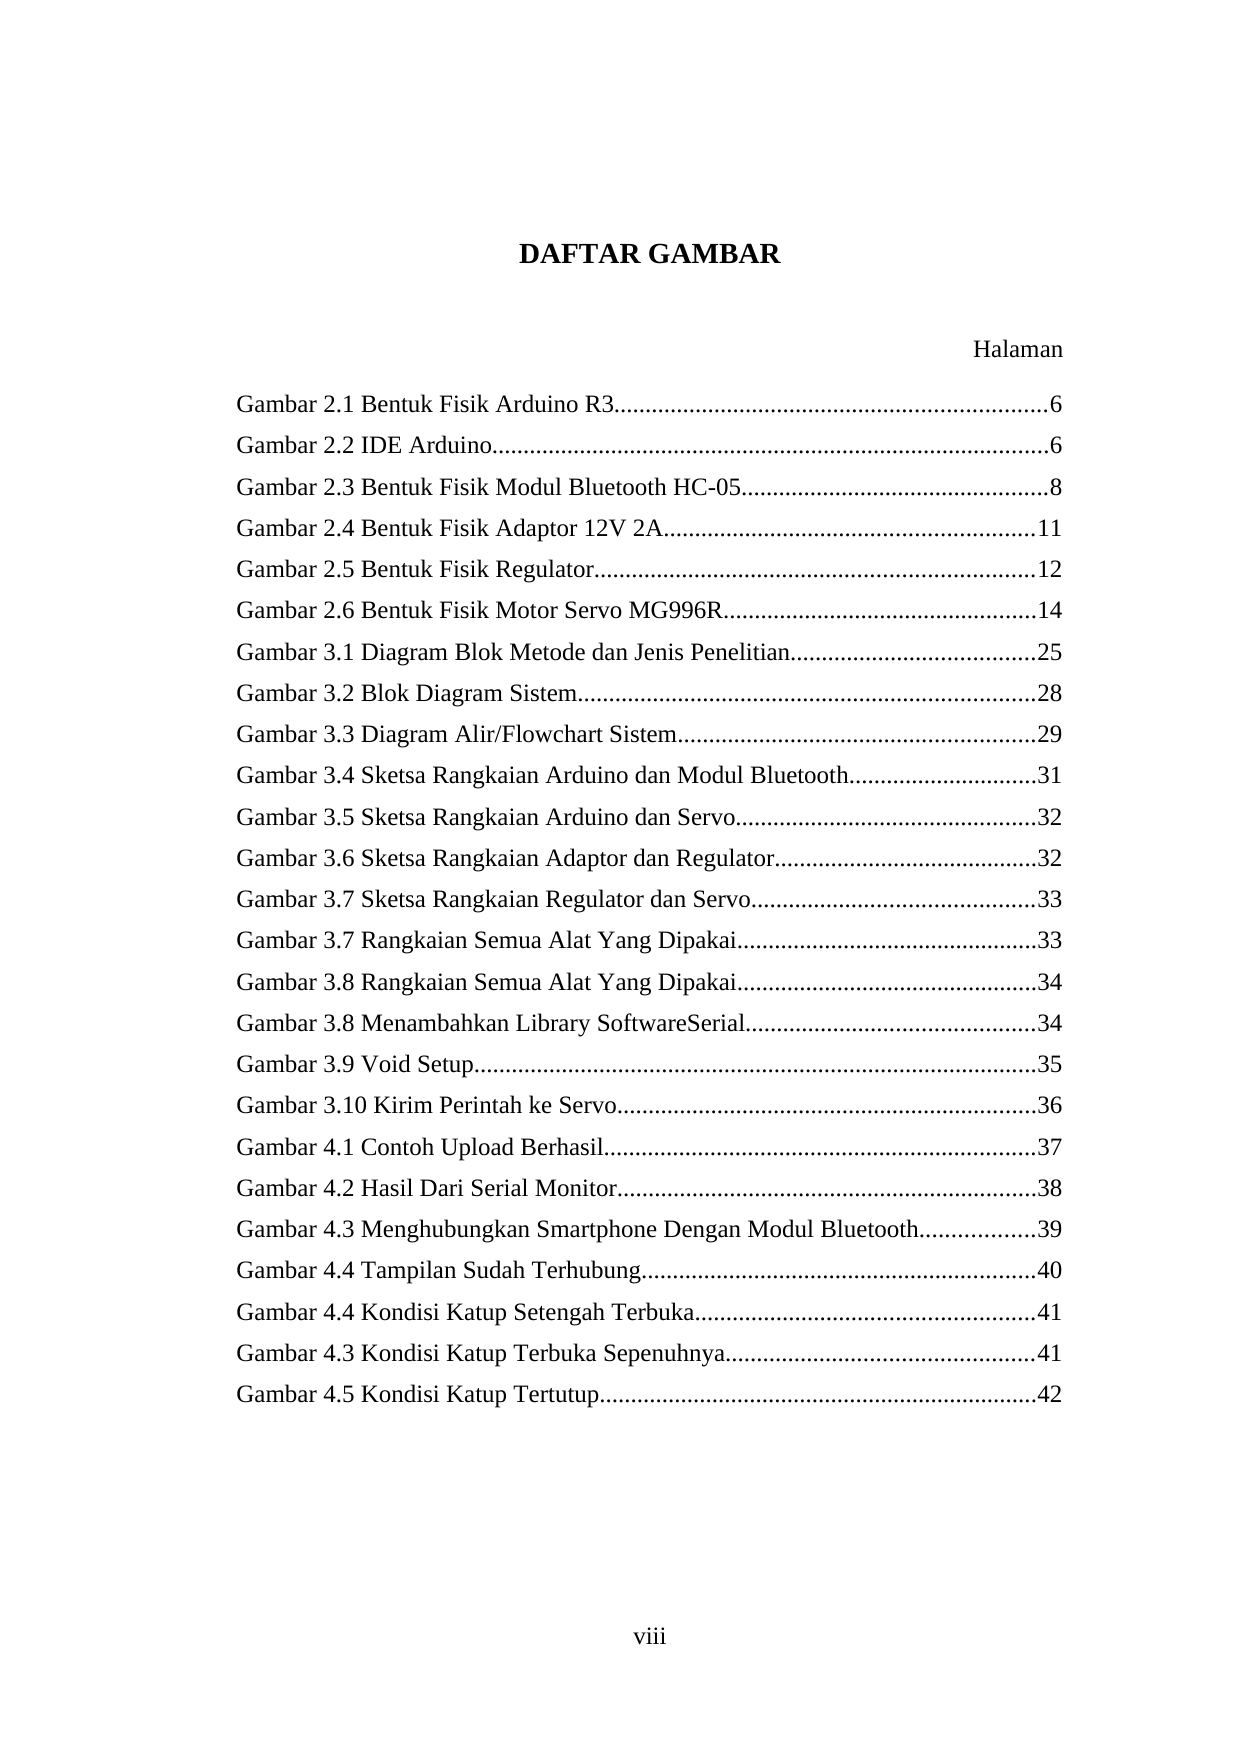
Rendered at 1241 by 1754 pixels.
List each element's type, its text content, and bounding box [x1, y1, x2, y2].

text Gambar 2.6 Bentuk Fisik Motor Servo MG996R 14 [236, 596, 1007, 624]
text Gambar 4.4 Kondisi Katup Setengah Terbuka 41 [236, 1297, 1007, 1326]
text Gambar 3.4 Sketsa Rangkaian Arduino dan Modul Bluetooth 31 [236, 761, 1007, 789]
text DAFTAR GAMBAR [236, 236, 1063, 270]
text Gambar 4.2 Hasil Dari Serial Monitor 38 [236, 1173, 1007, 1202]
text Gambar 3.1 Diagram Blok Metode dan Jenis Penelitian 25 [236, 637, 1007, 666]
text Gambar 4.1 Contoh Upload Berhasil 37 [236, 1132, 1007, 1161]
text Gambar 4.4 Tampilan Sudah Terhubung 40 [236, 1256, 1007, 1284]
text Gambar 2.2 IDE Arduino 6 [236, 431, 1007, 459]
text Gambar 4.5 Kondisi Katup Tertutup 42 [236, 1379, 1007, 1408]
text Gambar 2.5 Bentuk Fisik Regulator 12 [236, 554, 1007, 583]
text Gambar 3.7 Sketsa Rangkaian Regulator dan Servo 33 [236, 884, 1007, 913]
text Gambar 2.3 Bentuk Fisik Modul Bluetooth HC-05 8 [236, 472, 1007, 501]
text Gambar 3.2 Blok Diagram Sistem 28 [236, 678, 1007, 707]
text Gambar 3.8 Rangkaian Semua Alat Yang Dipakai 34 [236, 967, 1007, 996]
text Gambar 3.9 Void Setup 35 [236, 1049, 1007, 1078]
text Gambar 4.3 Menghubungkan Smartphone Dengan Modul Bluetooth 39 [236, 1214, 1007, 1243]
text Gambar 3.5 Sketsa Rangkaian Arduino dan Servo 32 [236, 802, 1007, 831]
text Gambar 3.6 Sketsa Rangkaian Adaptor dan Regulator 32 [236, 843, 1007, 872]
text Gambar 2.1 Bentuk Fisik Arduino R3 6 [236, 389, 1007, 418]
text Gambar 4.3 Kondisi Katup Terbuka Sepenuhnya 41 [236, 1338, 1007, 1367]
text Gambar 3.7 Rangkaian Semua Alat Yang Dipakai 33 [236, 926, 1007, 954]
text Gambar 3.3 Diagram Alir/Flowchart Sistem 29 [236, 719, 1007, 748]
text Gambar 3.10 Kirim Perintah ke Servo 36 [236, 1091, 1007, 1119]
text Gambar 3.8 Menambahkan Library SoftwareSerial 34 [236, 1008, 1007, 1037]
text Gambar 2.4 Bentuk Fisik Adaptor 12V 2A 11 [236, 513, 1007, 542]
text Halaman [236, 334, 1063, 362]
